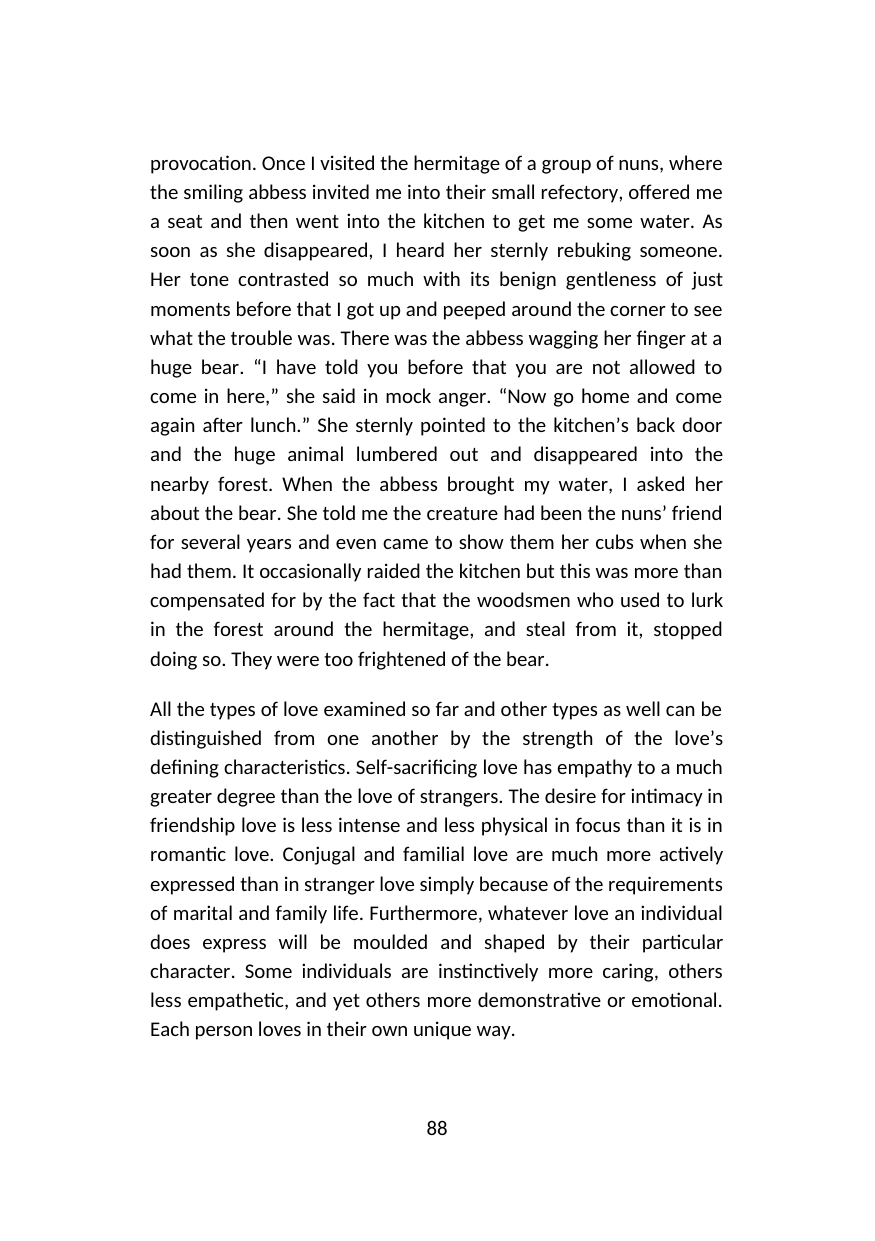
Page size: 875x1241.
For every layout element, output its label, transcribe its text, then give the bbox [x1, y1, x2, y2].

text All the types of love examined so far and other types as well can be distinguished from one another by the strength of the love’s defining characteristics. Self-sacrificing love has empathy to a much greater degree than the love of strangers. The desire for intimacy in friendship love is less intense and less physical in focus than it is in romantic love. Conjugal and familial love are much more actively expressed than in stranger love simply because of the requirements of marital and family life. Furthermore, whatever love an individual does express will be moulded and shaped by their particular character. Some individuals are instinctively more caring, others less empathetic, and yet others more demonstrative or emotional. Each person loves in their own unique way. [150, 696, 724, 1042]
